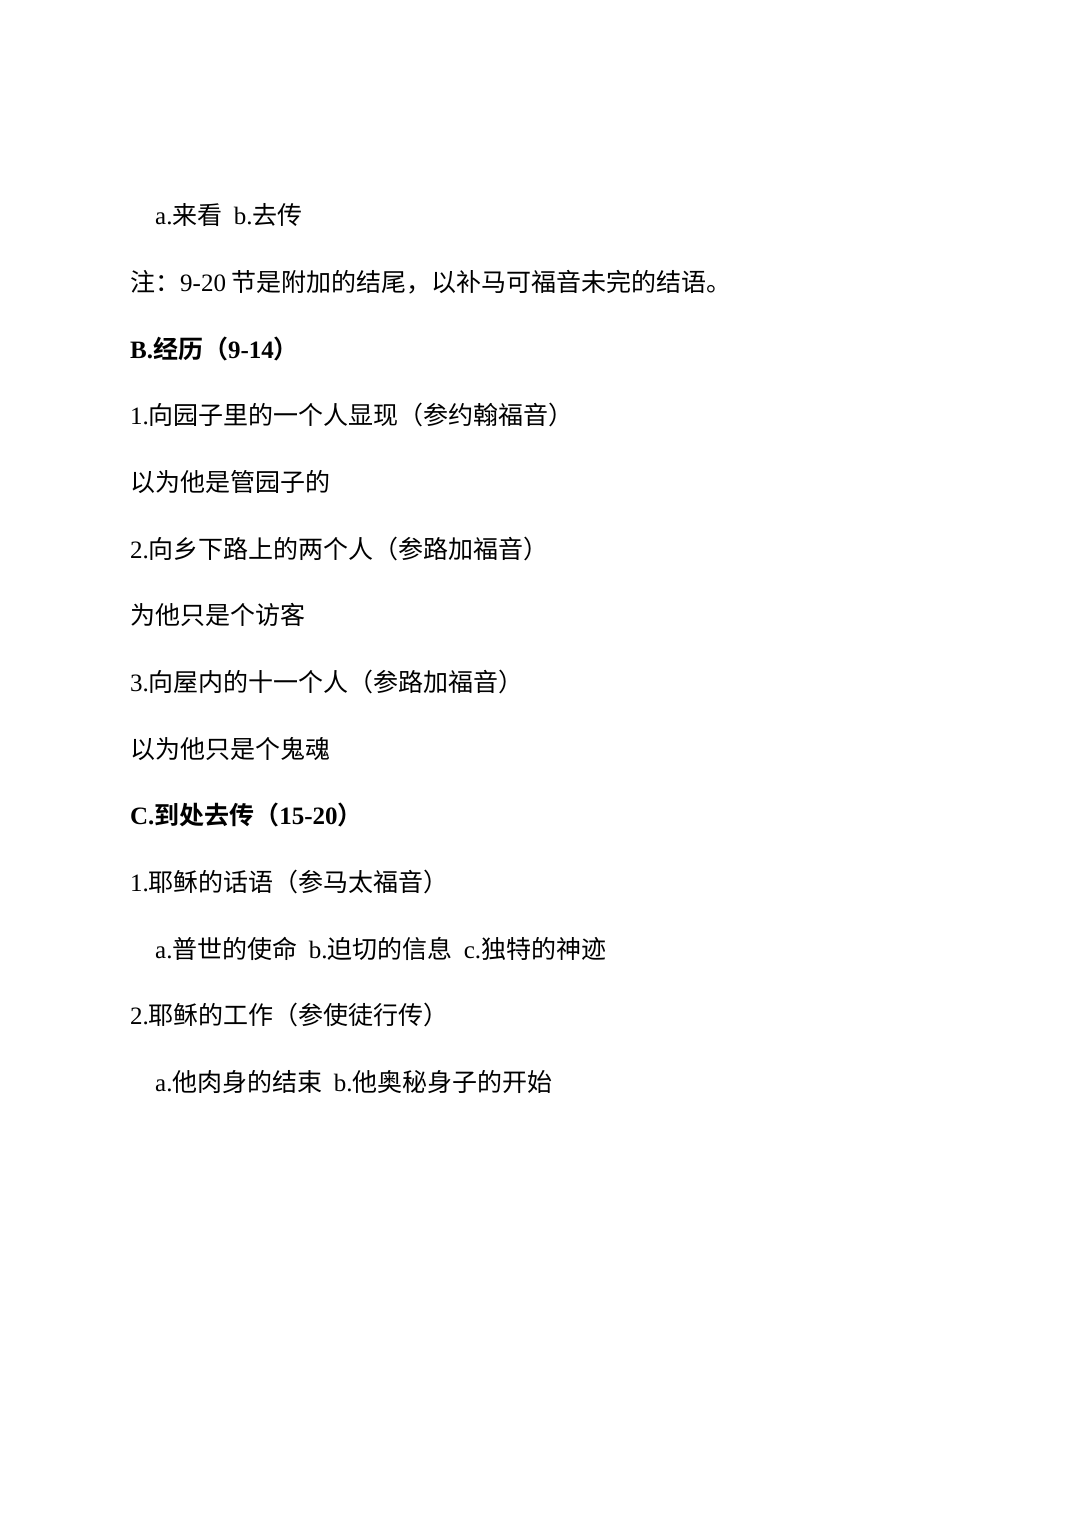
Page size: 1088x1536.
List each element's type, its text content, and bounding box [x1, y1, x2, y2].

text 注：9-20节是附加的结尾，以补马可福音未完的结语。 [130, 247, 958, 314]
text B.经历（9-14） [130, 314, 958, 381]
text 以为他是管园子的 [130, 447, 958, 514]
text 3.向屋内的十一个人（参路加福音） [130, 647, 958, 714]
text 1.向园子里的一个人显现（参约翰福音） [130, 381, 958, 447]
text C.到处去传（15-20） [130, 781, 958, 847]
text 为他只是个访客 [130, 581, 958, 647]
text 2.向乡下路上的两个人（参路加福音） [130, 514, 958, 581]
text a.来看 b.去传 [130, 181, 958, 247]
text 1.耶稣的话语（参马太福音） [130, 847, 958, 914]
text a.普世的使命 b.迫切的信息 c.独特的神迹 [130, 914, 958, 981]
text a.他肉身的结束 b.他奥秘身子的开始 [130, 1047, 958, 1114]
text 以为他只是个鬼魂 [130, 714, 958, 781]
text 2.耶稣的工作（参使徒行传） [130, 981, 958, 1047]
